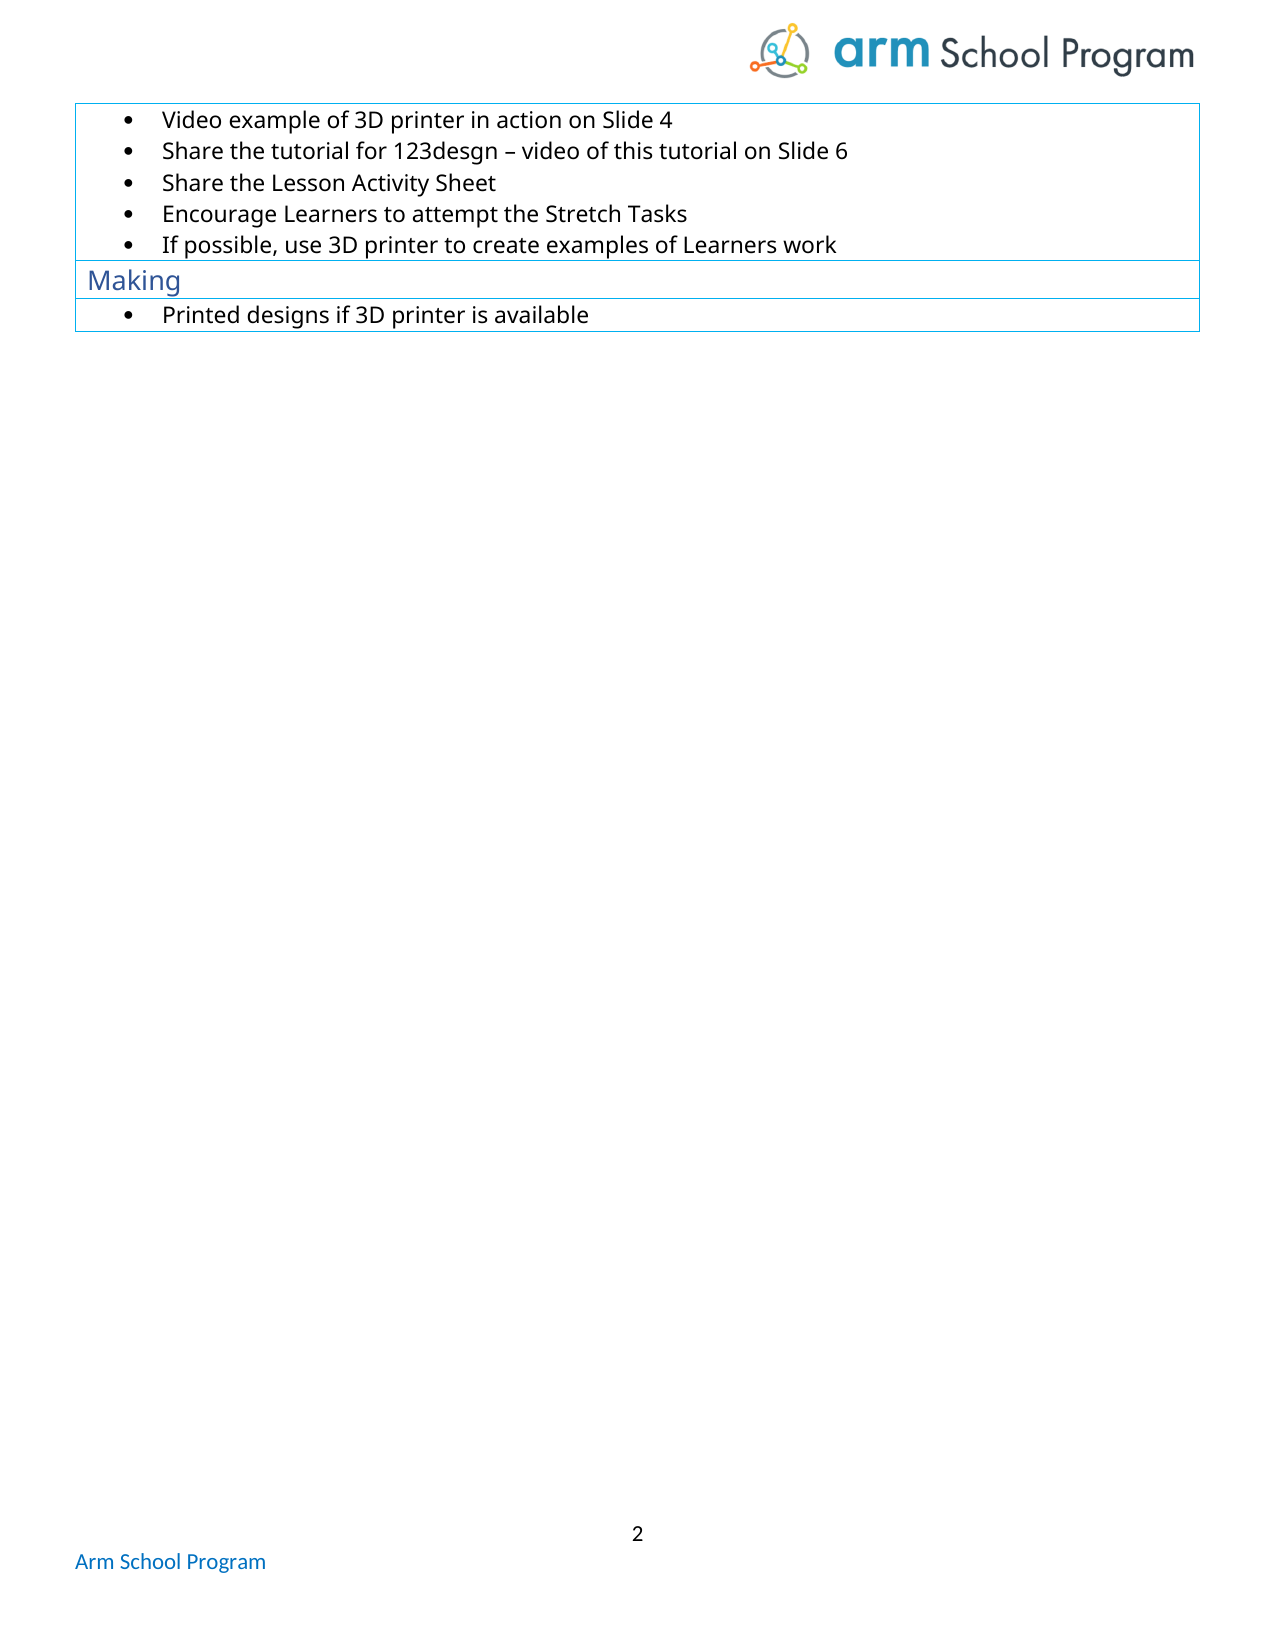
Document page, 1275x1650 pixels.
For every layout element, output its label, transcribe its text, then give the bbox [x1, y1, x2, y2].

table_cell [76, 104, 1199, 260]
picture [743, 18, 1197, 82]
table_cell Making [76, 261, 1199, 298]
table_cell Printed designs if 3D printer is available [76, 299, 1199, 331]
